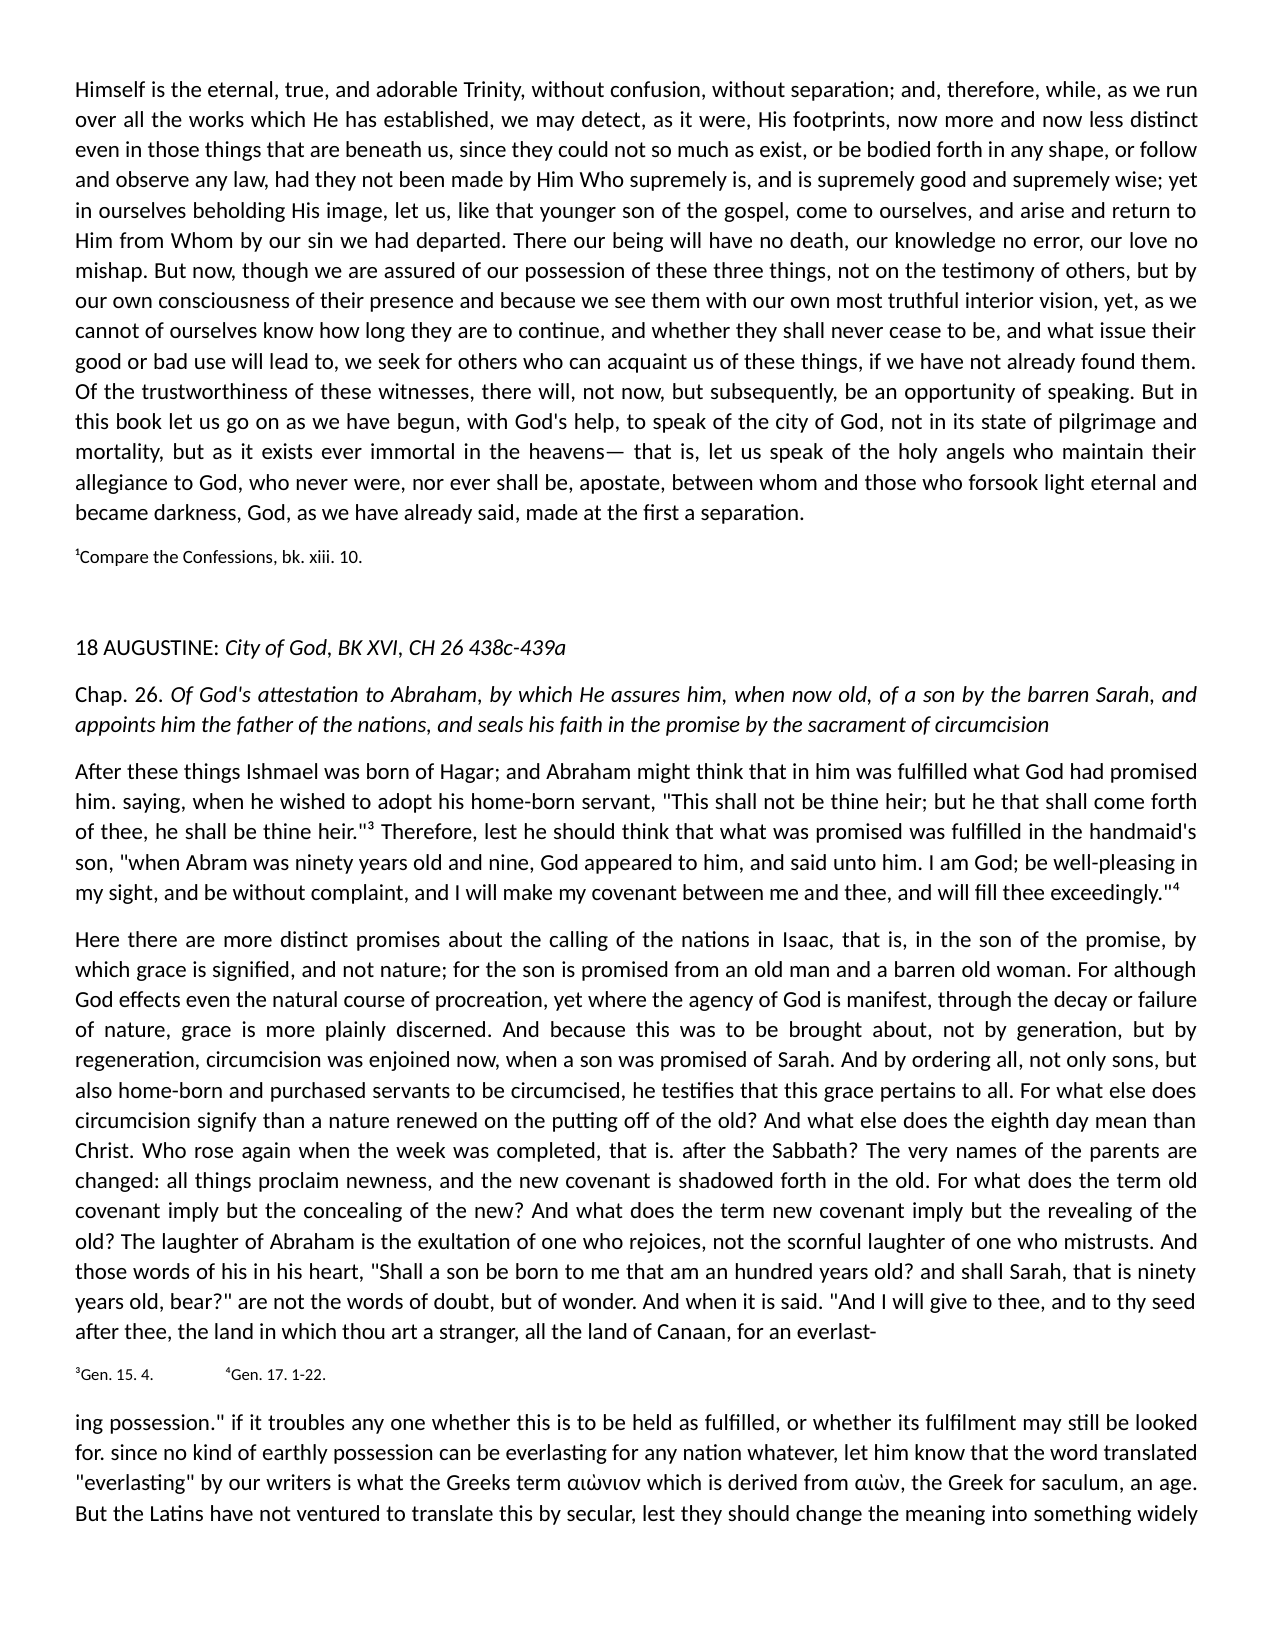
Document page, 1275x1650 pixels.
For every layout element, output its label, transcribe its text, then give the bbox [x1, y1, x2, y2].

text 18 AUGUSTINE: City of God, BK XVI, CH 26 438c-439a [75, 633, 1200, 661]
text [75, 1408, 1200, 1527]
text After these things Ishmael was born of Hagar; and Abraham might think that in him was fulfilled what God had promised him. saying, when he wished to adopt his home-born servant, "This shall not be thine heir; but he that shall come forth of thee, he shall be thine heir."³ Therefore, lest he should think that what was promised was fulfilled in the handmaid's son, "when Abram was ninety years old and nine, God appeared to him, and said unto him. I am God; be well-pleasing in my sight, and be without complaint, and I will make my covenant between me and thee, and will fill thee exceedingly."⁴ [75, 757, 1200, 906]
text ³Gen. 15. 4. ⁴Gen. 17. 1-22. [75, 1364, 1200, 1384]
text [75, 75, 1200, 526]
text ¹Compare the Confessions, bk. xiii. 10. [75, 545, 1200, 568]
text Here there are more distinct promises about the calling of the nations in Isaac, that is, in the son of the promise, by which grace is signified, and not nature; for the son is promised from an old man and a barren old woman. For although God effects even the natural course of procreation, yet where the agency of God is manifest, through the decay or failure of nature, grace is more plainly discerned. And because this was to be brought about, not by generation, but by regeneration, circumcision was enjoined now, when a son was promised of Sarah. And by ordering all, not only sons, but also home-born and purchased servants to be circumcised, he testifies that this grace pertains to all. For what else does circumcision signify than a nature renewed on the putting off of the old? And what else does the eighth day mean than Christ. Who rose again when the week was completed, that is. after the Sabbath? The very names of the parents are changed: all things proclaim newness, and the new covenant is shadowed forth in the old. For what does the term old covenant imply but the concealing of the new? And what does the term new covenant imply but the revealing of the old? The laughter of Abraham is the exultation of one who rejoices, not the scornful laughter of one who mistrusts. And those words of his in his heart, "Shall a son be born to me that am an hundred years old? and shall Sarah, that is ninety years old, bear?" are not the words of doubt, but of wonder. And when it is said. "And I will give to thee, and to thy seed after thee, the land in which thou art a stranger, all the land of Canaan, for an everlast- [75, 925, 1200, 1345]
text Chap. 26. Of God's attestation to Abraham, by which He assures him, when now old, of a son by the barren Sarah, and appoints him the father of the nations, and seals his faith in the promise by the sacrament of circumcision [75, 680, 1200, 738]
